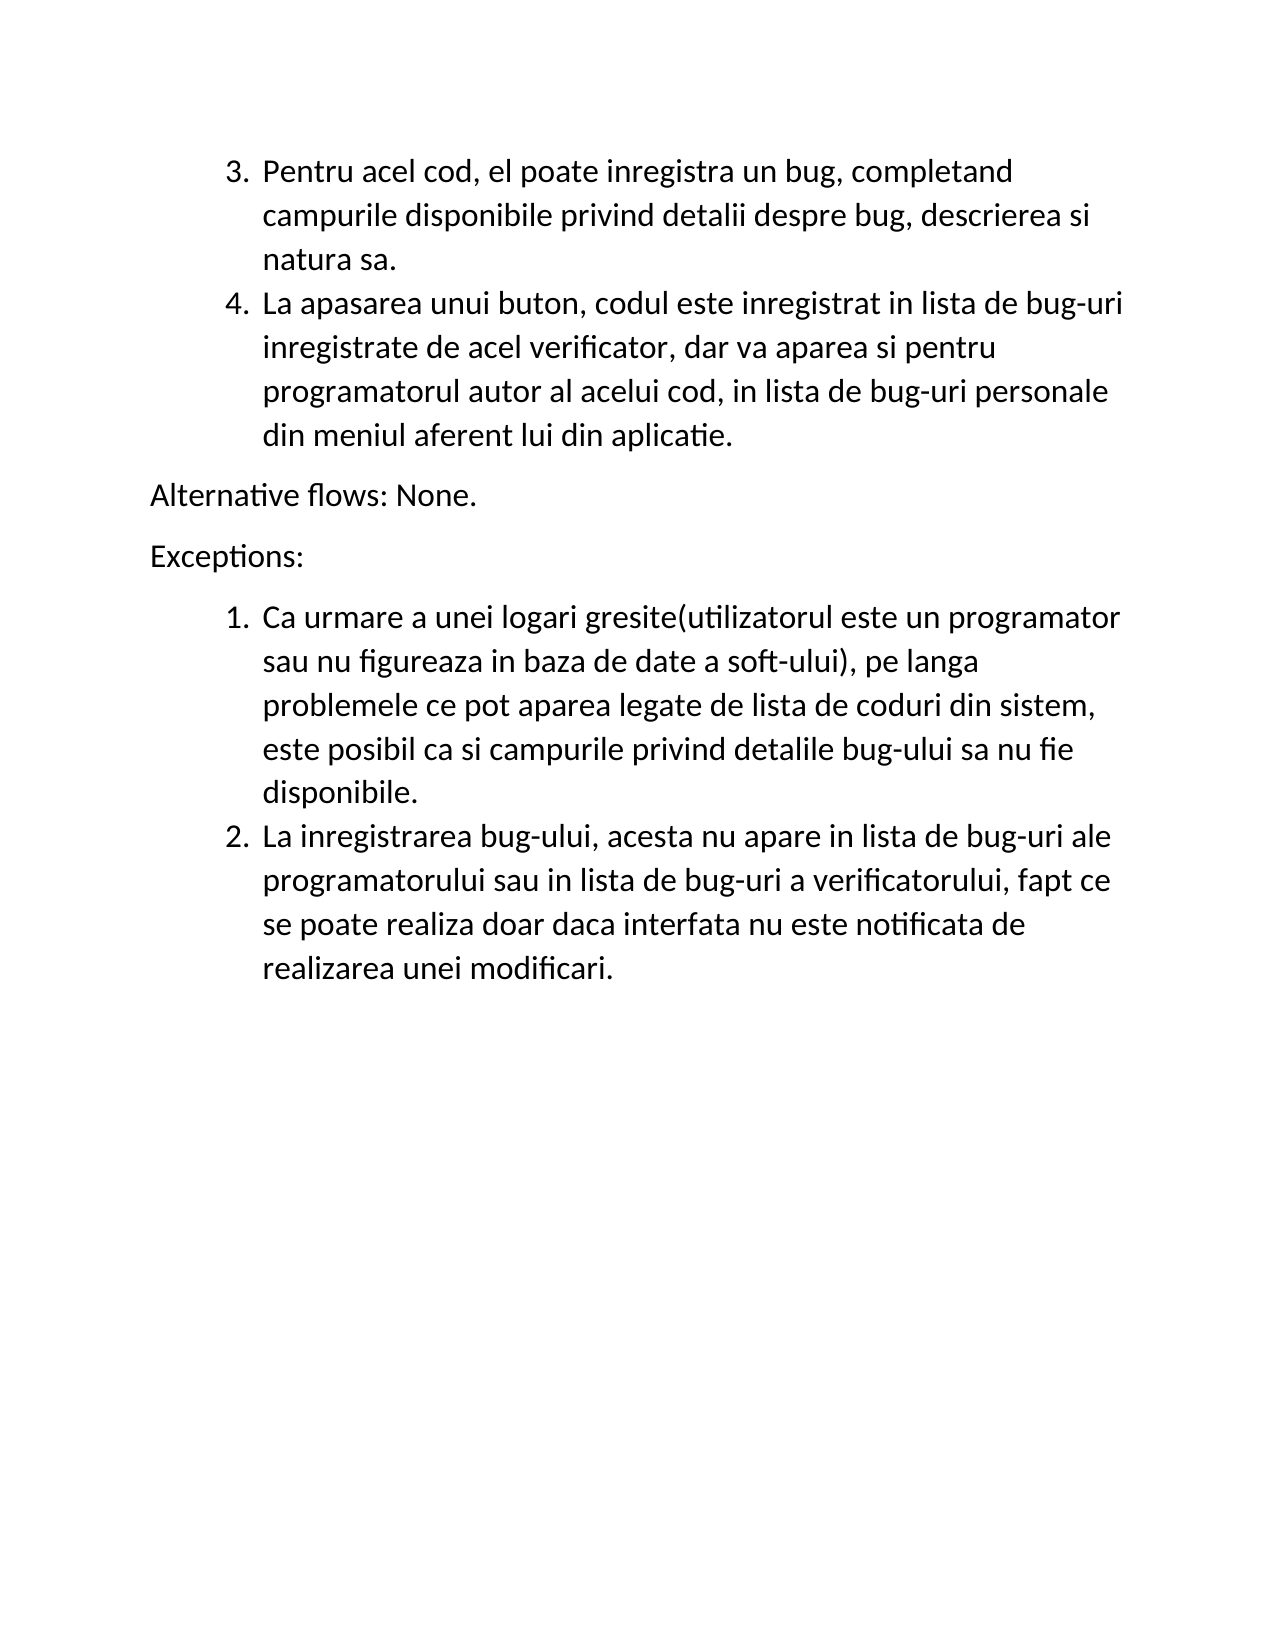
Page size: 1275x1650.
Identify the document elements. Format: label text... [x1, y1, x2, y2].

list La apasarea unui buton, codul este inregistrat in lista de bug-uri inregistrate de acel verificator, dar va aparea si pentru programatorul autor al acelui cod, in lista de bug-uri personale din meniul aferent lui din aplicatie. [225, 282, 1125, 454]
text Exceptions: [150, 535, 1125, 576]
text Alternative flows: None. [150, 474, 1125, 515]
list La inregistrarea bug-ului, acesta nu apare in lista de bug-uri ale programatorului sau in lista de bug-uri a verificatorului, fapt ce se poate realiza doar daca interfata nu este notificata de realizarea unei modificari. [225, 815, 1125, 988]
list Ca urmare a unei logari gresite(utilizatorul este un programator sau nu figureaza in baza de date a soft-ului), pe langa problemele ce pot aparea legate de lista de coduri din sistem, este posibil ca si campurile privind detalile bug-ului sa nu fie disponibile. [225, 596, 1125, 812]
list Pentru acel cod, el poate inregistra un bug, completand campurile disponibile privind detalii despre bug, descrierea si natura sa. [225, 150, 1125, 279]
